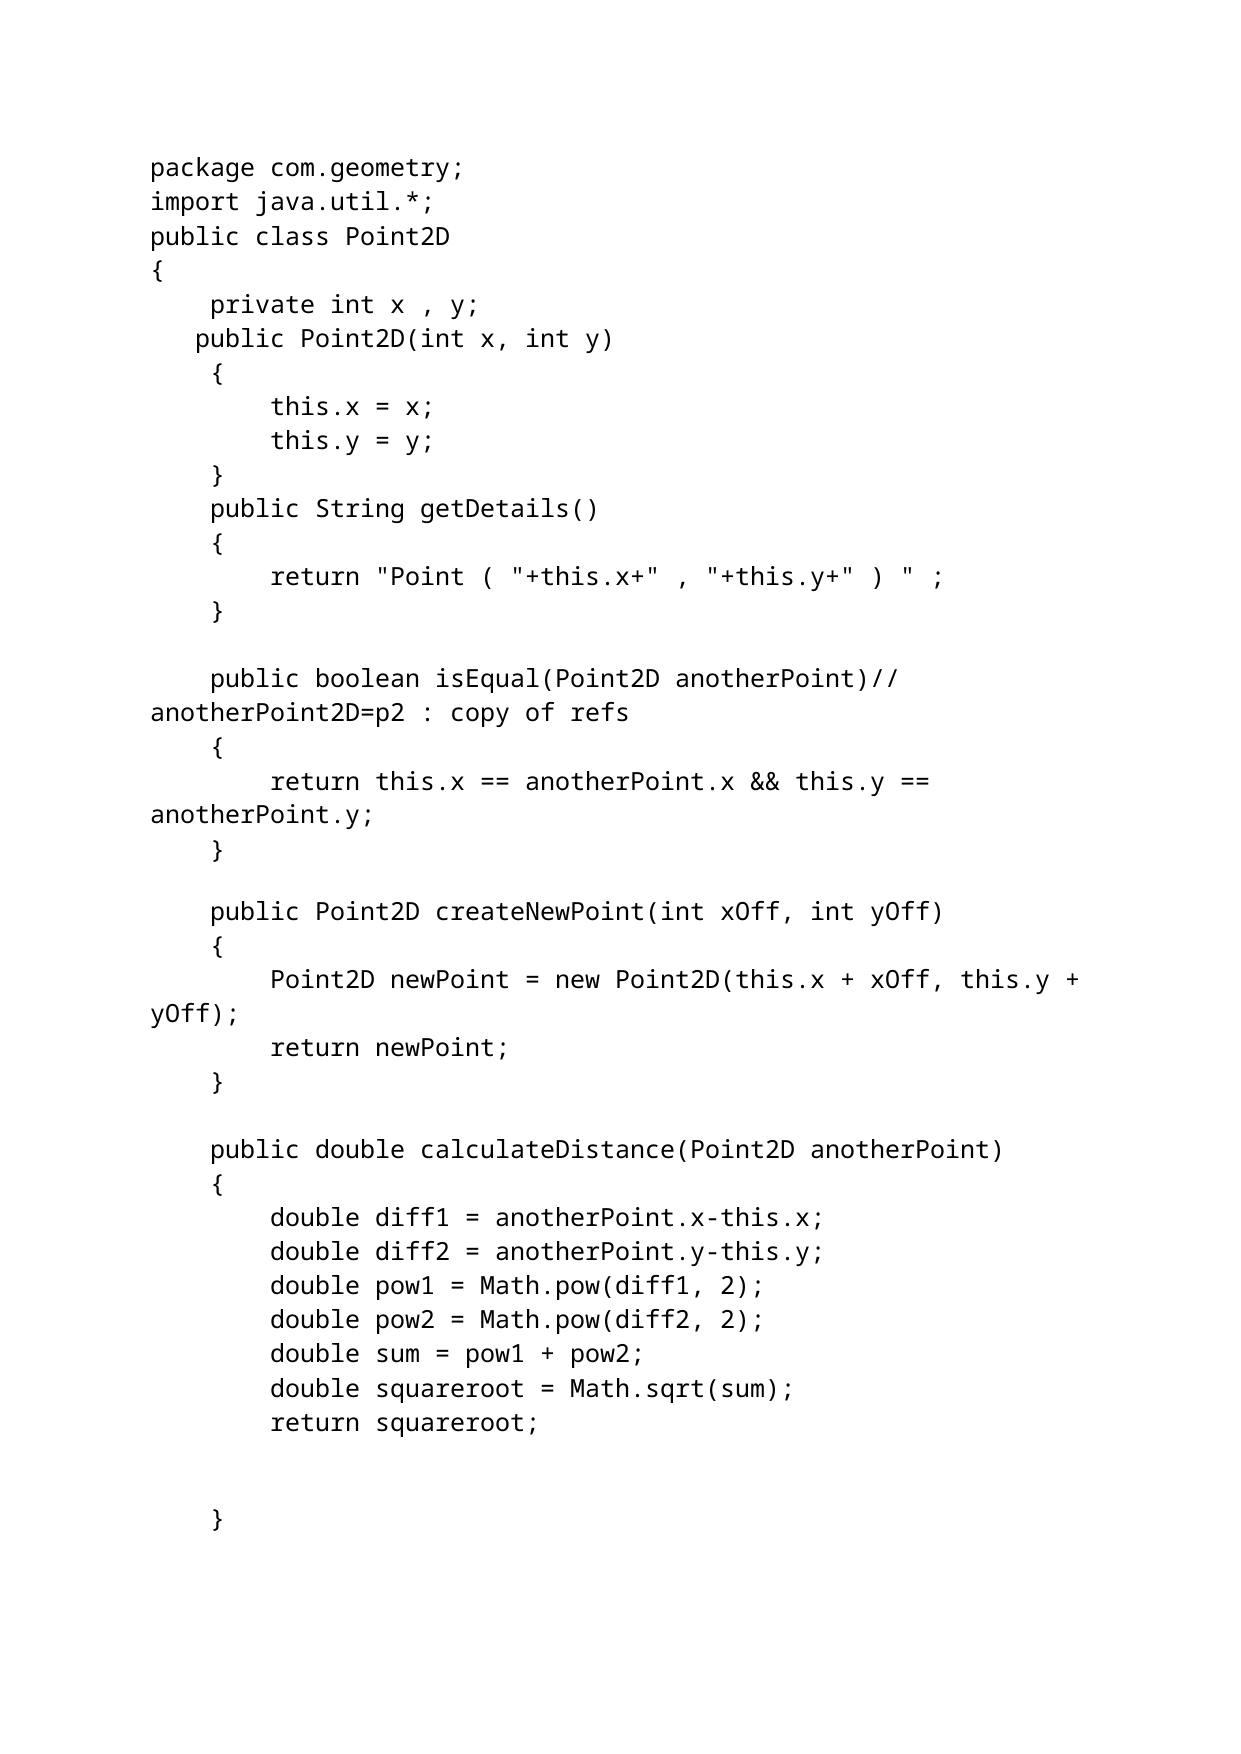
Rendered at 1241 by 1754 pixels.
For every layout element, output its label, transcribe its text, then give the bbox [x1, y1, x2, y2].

text public double calculateDistance(Point2D anotherPoint) [150, 1132, 1090, 1166]
text public boolean isEqual(Point2D anotherPoint)// anotherPoint2D=p2 : copy of refs [150, 661, 1090, 729]
text return "Point ( "+this.x+" , "+this.y+" ) " ; [150, 559, 1090, 593]
text return newPoint; [150, 1029, 1090, 1064]
text this.x = x; [150, 388, 1090, 422]
text Point2D newPoint = new Point2D(this.x + xOff, this.y + yOff); [150, 961, 1090, 1029]
text package com.geometry; [150, 150, 1090, 184]
text double pow2 = Math.pow(diff2, 2); [150, 1302, 1090, 1336]
text } [150, 1500, 1090, 1534]
text { [150, 525, 1090, 559]
text { [150, 252, 1090, 286]
text return this.x == anotherPoint.x && this.y == anotherPoint.y; [150, 763, 1090, 831]
text } [150, 457, 1090, 491]
text double diff2 = anotherPoint.y-this.y; [150, 1234, 1090, 1268]
text public Point2D(int x, int y) [150, 320, 1090, 354]
text { [150, 1166, 1090, 1200]
text { [150, 354, 1090, 388]
text { [150, 729, 1090, 763]
text double diff1 = anotherPoint.x-this.x; [150, 1200, 1090, 1234]
text } [150, 831, 1090, 865]
text public class Point2D [150, 218, 1090, 252]
text double squareroot = Math.sqrt(sum); [150, 1370, 1090, 1404]
text } [150, 593, 1090, 627]
text public Point2D createNewPoint(int xOff, int yOff) [150, 893, 1090, 927]
text this.y = y; [150, 422, 1090, 457]
text double sum = pow1 + pow2; [150, 1336, 1090, 1370]
text { [150, 927, 1090, 961]
text } [150, 1064, 1090, 1098]
text import java.util.*; [150, 184, 1090, 218]
text double pow1 = Math.pow(diff1, 2); [150, 1268, 1090, 1302]
text public String getDetails() [150, 491, 1090, 525]
text return squareroot; [150, 1404, 1090, 1438]
text private int x , y; [150, 286, 1090, 320]
